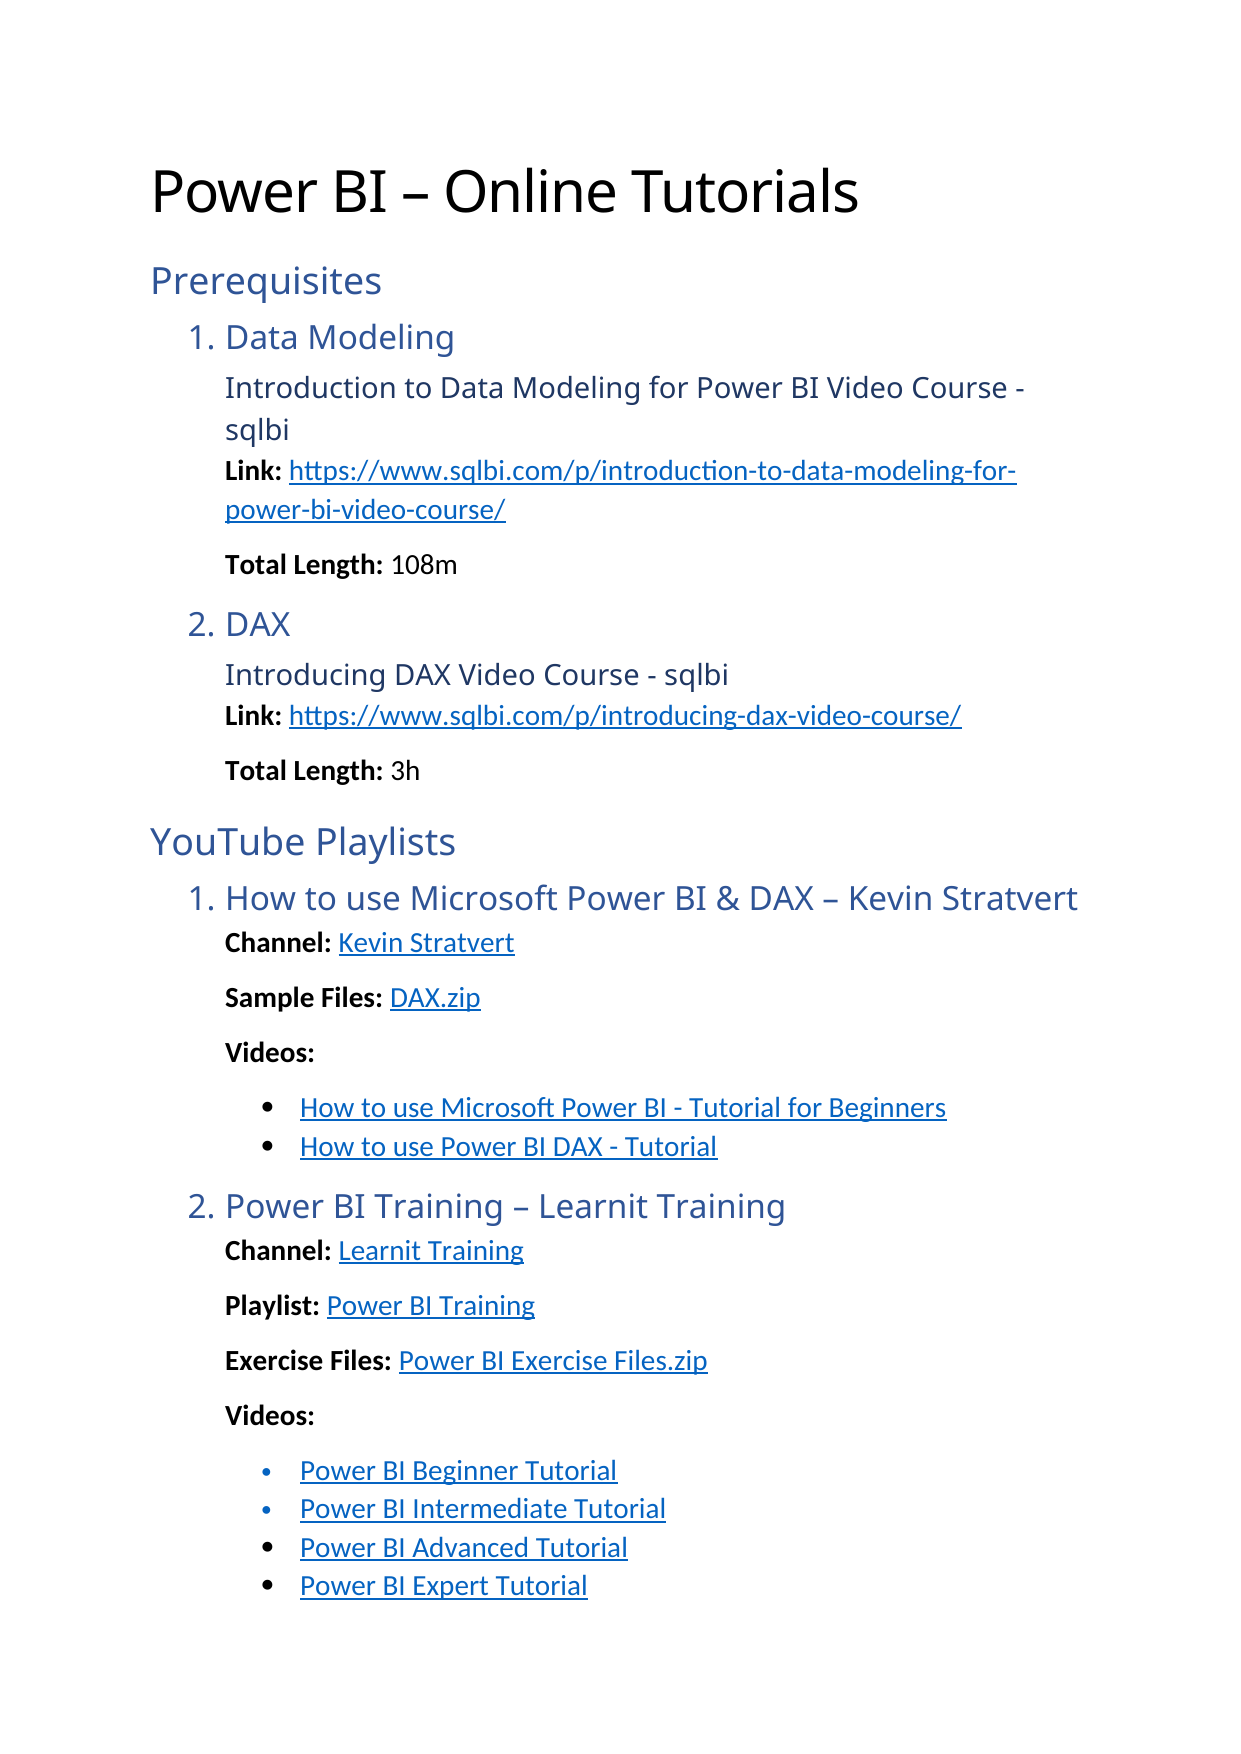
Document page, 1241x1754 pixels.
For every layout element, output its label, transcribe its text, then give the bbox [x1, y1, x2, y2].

subtitle DAX [187, 601, 1090, 647]
subtitle Prerequisites [150, 254, 1090, 306]
list Power BI Advanced Tutorial [262, 1529, 1090, 1564]
text Videos: [225, 1034, 1090, 1070]
text Total Length: 108m [225, 546, 1090, 582]
list How to use Microsoft Power BI - Tutorial for Beginners [262, 1089, 1090, 1125]
subtitle Introduction to Data Modeling for Power BI Video Course - sqlbi [225, 367, 1090, 449]
list How to use Power BI DAX - Tutorial [262, 1128, 1090, 1163]
text Exercise Files: Power BI Exercise Files.zip [225, 1342, 1090, 1377]
subtitle How to use Microsoft Power BI & DAX – Kevin Stratvert [187, 875, 1090, 920]
subtitle Introducing DAX Video Course - sqlbi [225, 654, 1090, 694]
subtitle YouTube Playlists [150, 816, 1090, 867]
text Sample Files: DAX.zip [225, 979, 1090, 1014]
text Playlist: Power BI Training [225, 1287, 1090, 1322]
list Power BI Expert Tutorial [262, 1567, 1090, 1603]
list Power BI Intermediate Tutorial [262, 1491, 1090, 1526]
title Power BI – Online Tutorials [150, 150, 1090, 229]
text Total Length: 3h [225, 752, 1090, 788]
list Power BI Beginner Tutorial [262, 1452, 1090, 1488]
text Link: https://www.sqlbi.com/p/introduction-to-data-modeling-for-power-bi-video-course/ [225, 452, 1090, 527]
subtitle Data Modeling [187, 314, 1090, 359]
subtitle Power BI Training – Learnit Training [187, 1183, 1090, 1228]
text Channel: Learnit Training [225, 1232, 1090, 1267]
text Channel: Kevin Stratvert [225, 924, 1090, 959]
text Videos: [225, 1397, 1090, 1433]
text Link: https://www.sqlbi.com/p/introducing-dax-video-course/ [225, 697, 1090, 733]
